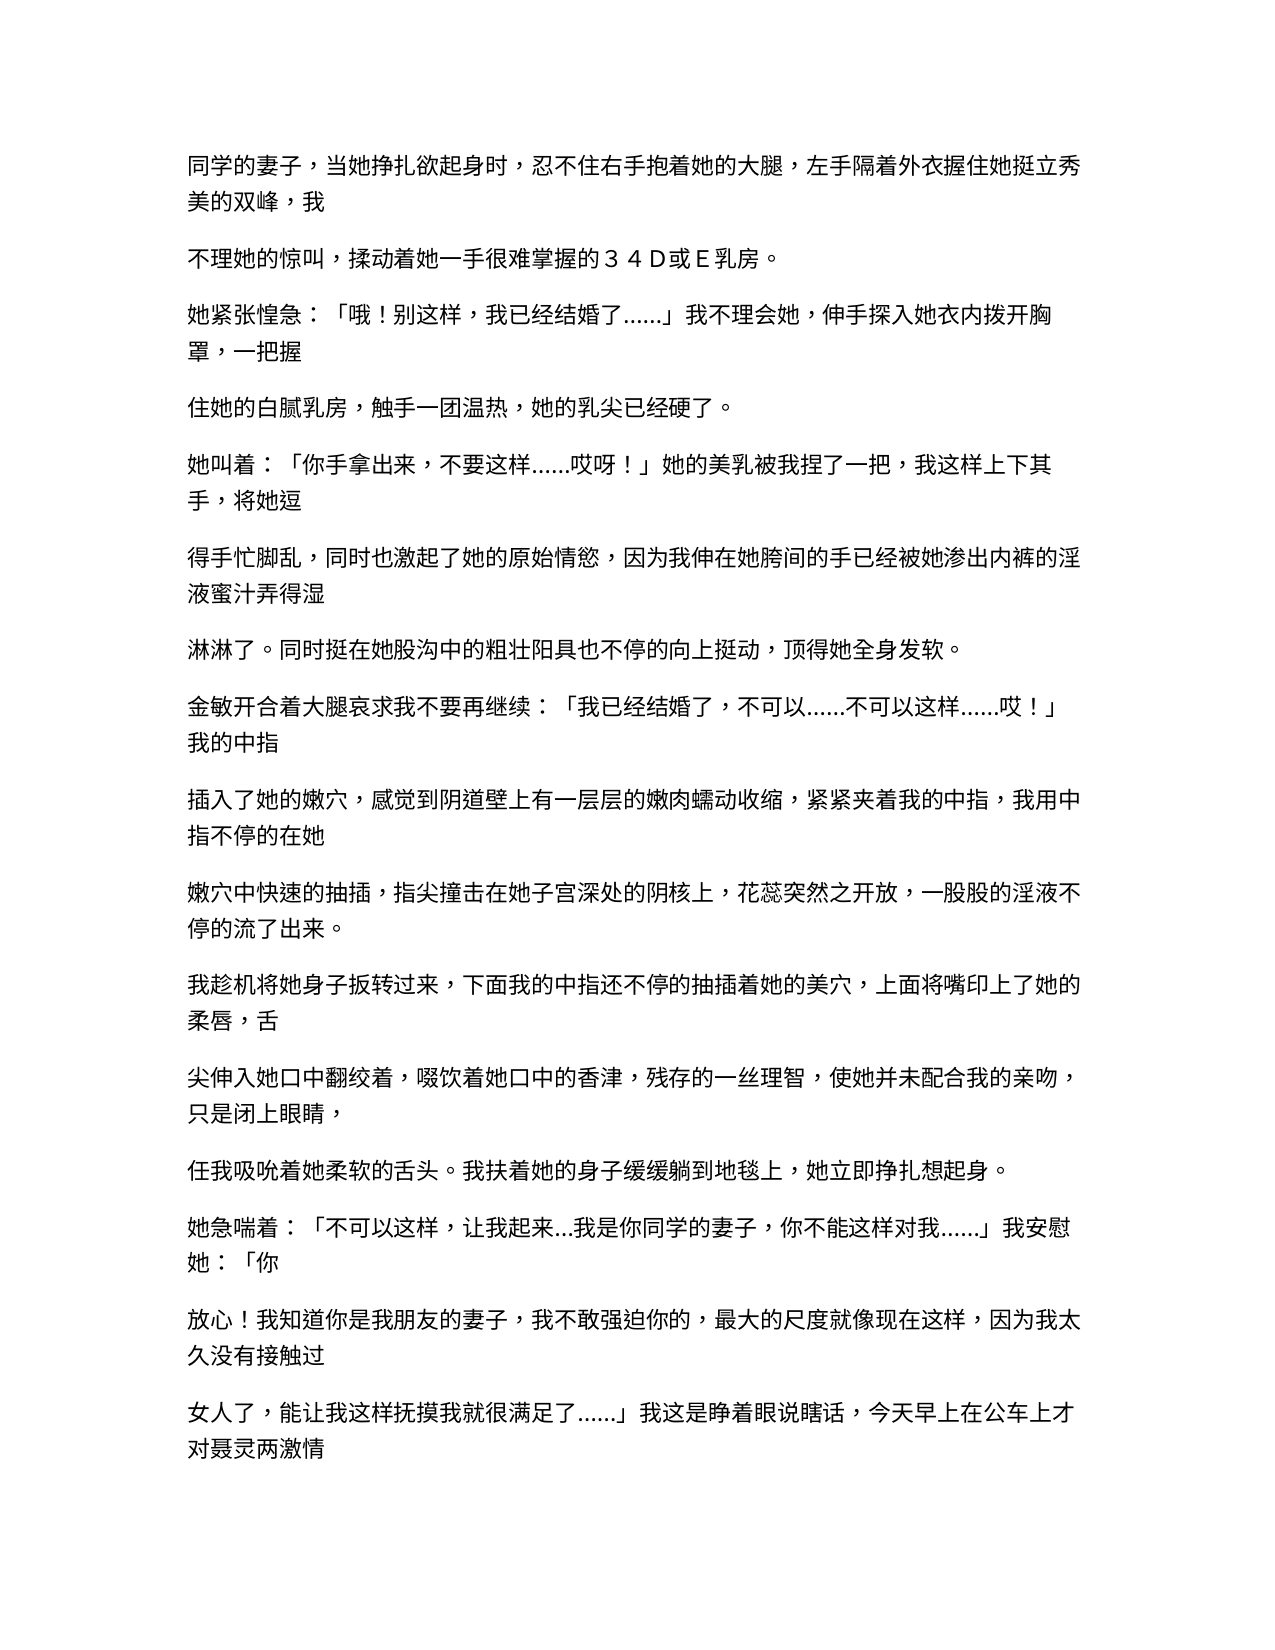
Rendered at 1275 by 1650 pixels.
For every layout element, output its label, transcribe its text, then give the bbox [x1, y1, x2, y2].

text 放心！我知道你是我朋友的妻子，我不敢强迫你的，最大的尺度就像现在这样，因为我太久没有接触过 [187, 1304, 1087, 1371]
text 尖伸入她口中翻绞着，啜饮着她口中的香津，残存的一丝理智，使她并未配合我的亲吻，只是闭上眼睛， [187, 1062, 1087, 1129]
text 我趁机将她身子扳转过来，下面我的中指还不停的抽插着她的美穴，上面将嘴印上了她的柔唇，舌 [187, 969, 1087, 1036]
text 得手忙脚乱，同时也激起了她的原始情慾，因为我伸在她胯间的手已经被她渗出内裤的淫液蜜汁弄得湿 [187, 542, 1087, 609]
text 住她的白腻乳房，触手一团温热，她的乳尖已经硬了。 [187, 392, 1087, 423]
text 她紧张惶急：「哦！别这样，我已经结婚了……」我不理会她，伸手探入她衣内拨开胸罩，一把握 [187, 299, 1087, 367]
text 女人了，能让我这样抚摸我就很满足了……」我这是睁着眼说瞎话，今天早上在公车上才对聂灵两激情 [187, 1397, 1087, 1464]
text 任我吸吮着她柔软的舌头。我扶着她的身子缓缓躺到地毯上，她立即挣扎想起身。 [187, 1155, 1087, 1186]
text 她叫着：「你手拿出来，不要这样……哎呀！」她的美乳被我捏了一把，我这样上下其手，将她逗 [187, 449, 1087, 516]
text 插入了她的嫩穴，感觉到阴道壁上有一层层的嫩肉蠕动收缩，紧紧夹着我的中指，我用中指不停的在她 [187, 784, 1087, 851]
text 金敏开合着大腿哀求我不要再继续：「我已经结婚了，不可以……不可以这样……哎！」我的中指 [187, 691, 1087, 758]
text 同学的妻子，当她挣扎欲起身时，忍不住右手抱着她的大腿，左手隔着外衣握住她挺立秀美的双峰，我 [187, 150, 1087, 217]
text 嫩穴中快速的抽插，指尖撞击在她子宫深处的阴核上，花蕊突然之开放，一股股的淫液不停的流了出来。 [187, 877, 1087, 944]
text 淋淋了。同时挺在她股沟中的粗壮阳具也不停的向上挺动，顶得她全身发软。 [187, 634, 1087, 666]
text 她急喘着：「不可以这样，让我起来…我是你同学的妻子，你不能这样对我……」我安慰她：「你 [187, 1211, 1087, 1279]
text 不理她的惊叫，揉动着她一手很难掌握的３４Ｄ或Ｅ乳房。 [187, 243, 1087, 274]
